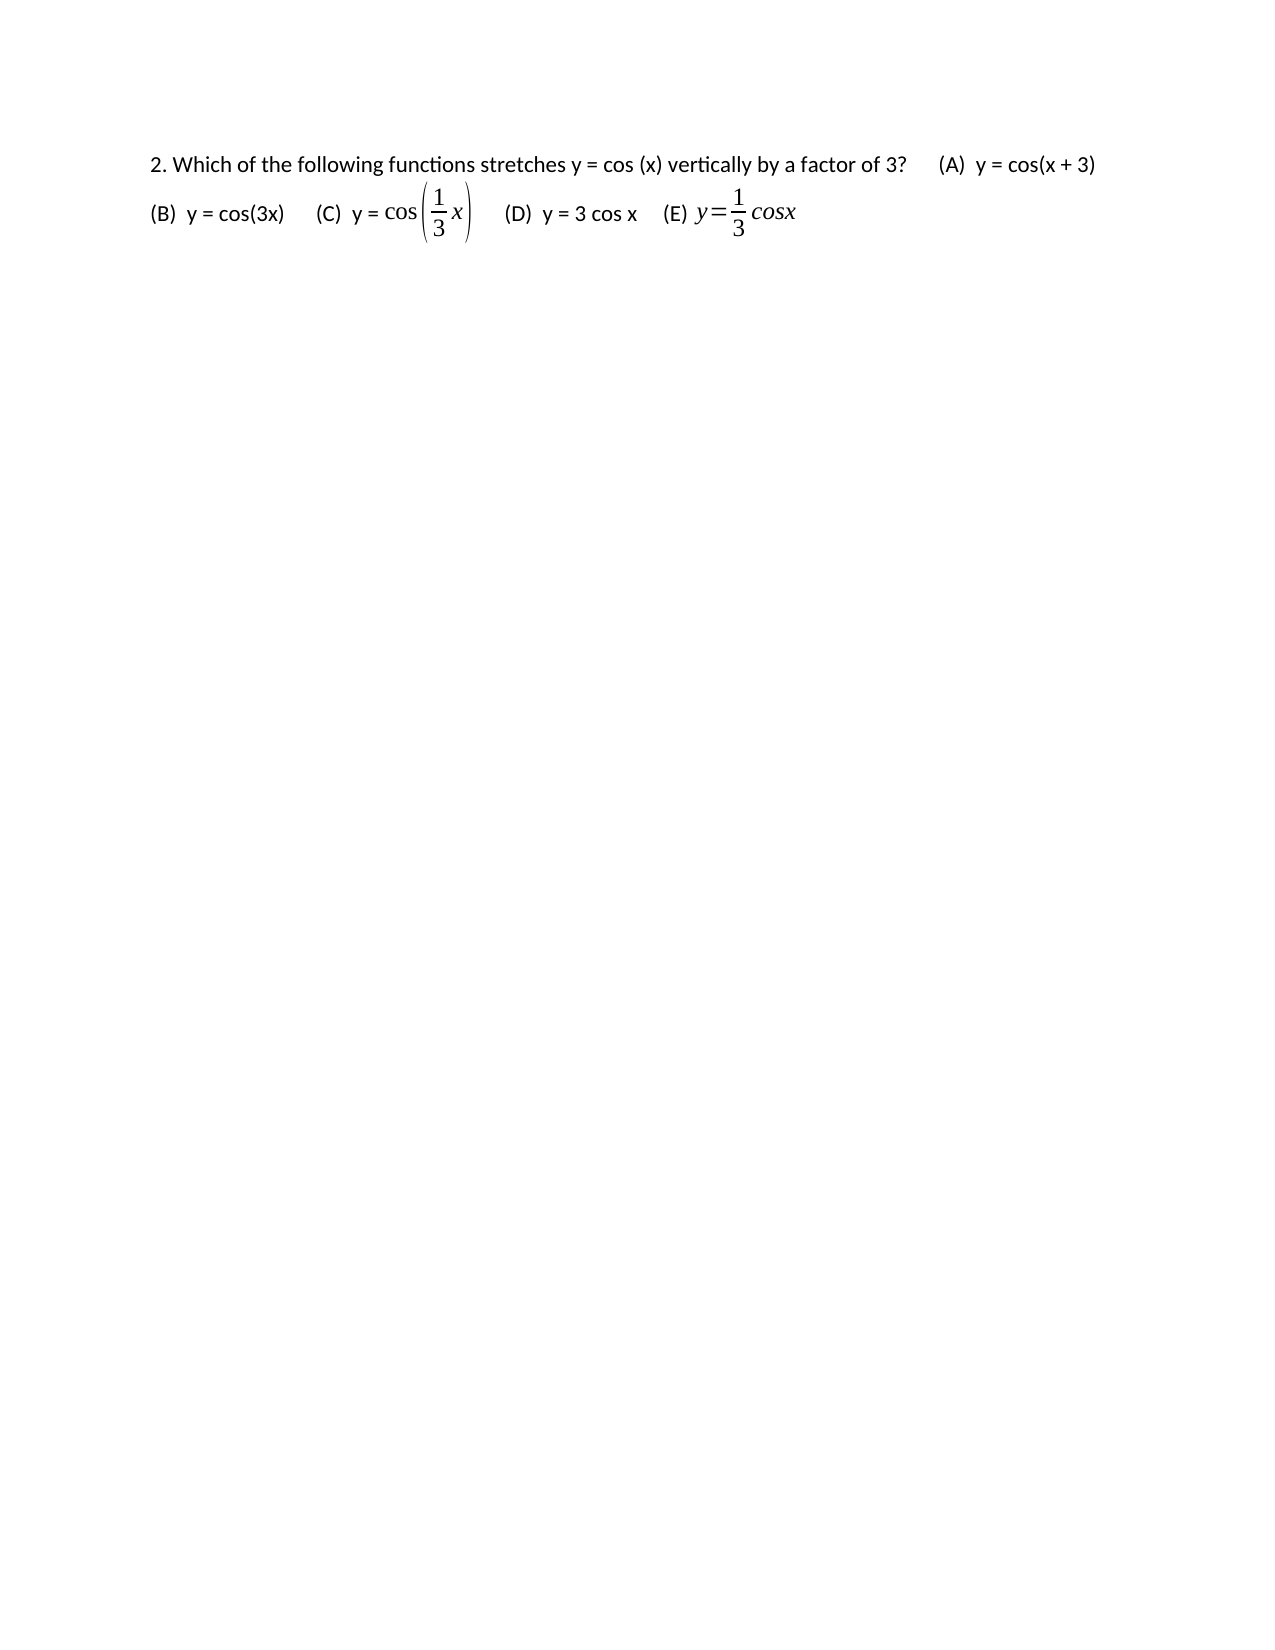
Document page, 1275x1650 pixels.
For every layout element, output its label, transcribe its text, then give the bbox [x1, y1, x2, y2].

text 2. Which of the following functions stretches y = cos (x) vertically by a factor of 3? (A) y = cos(x + 3) (B) y = cos(3x) (C) y = (D) y = 3 cos x (E) [150, 150, 1125, 245]
